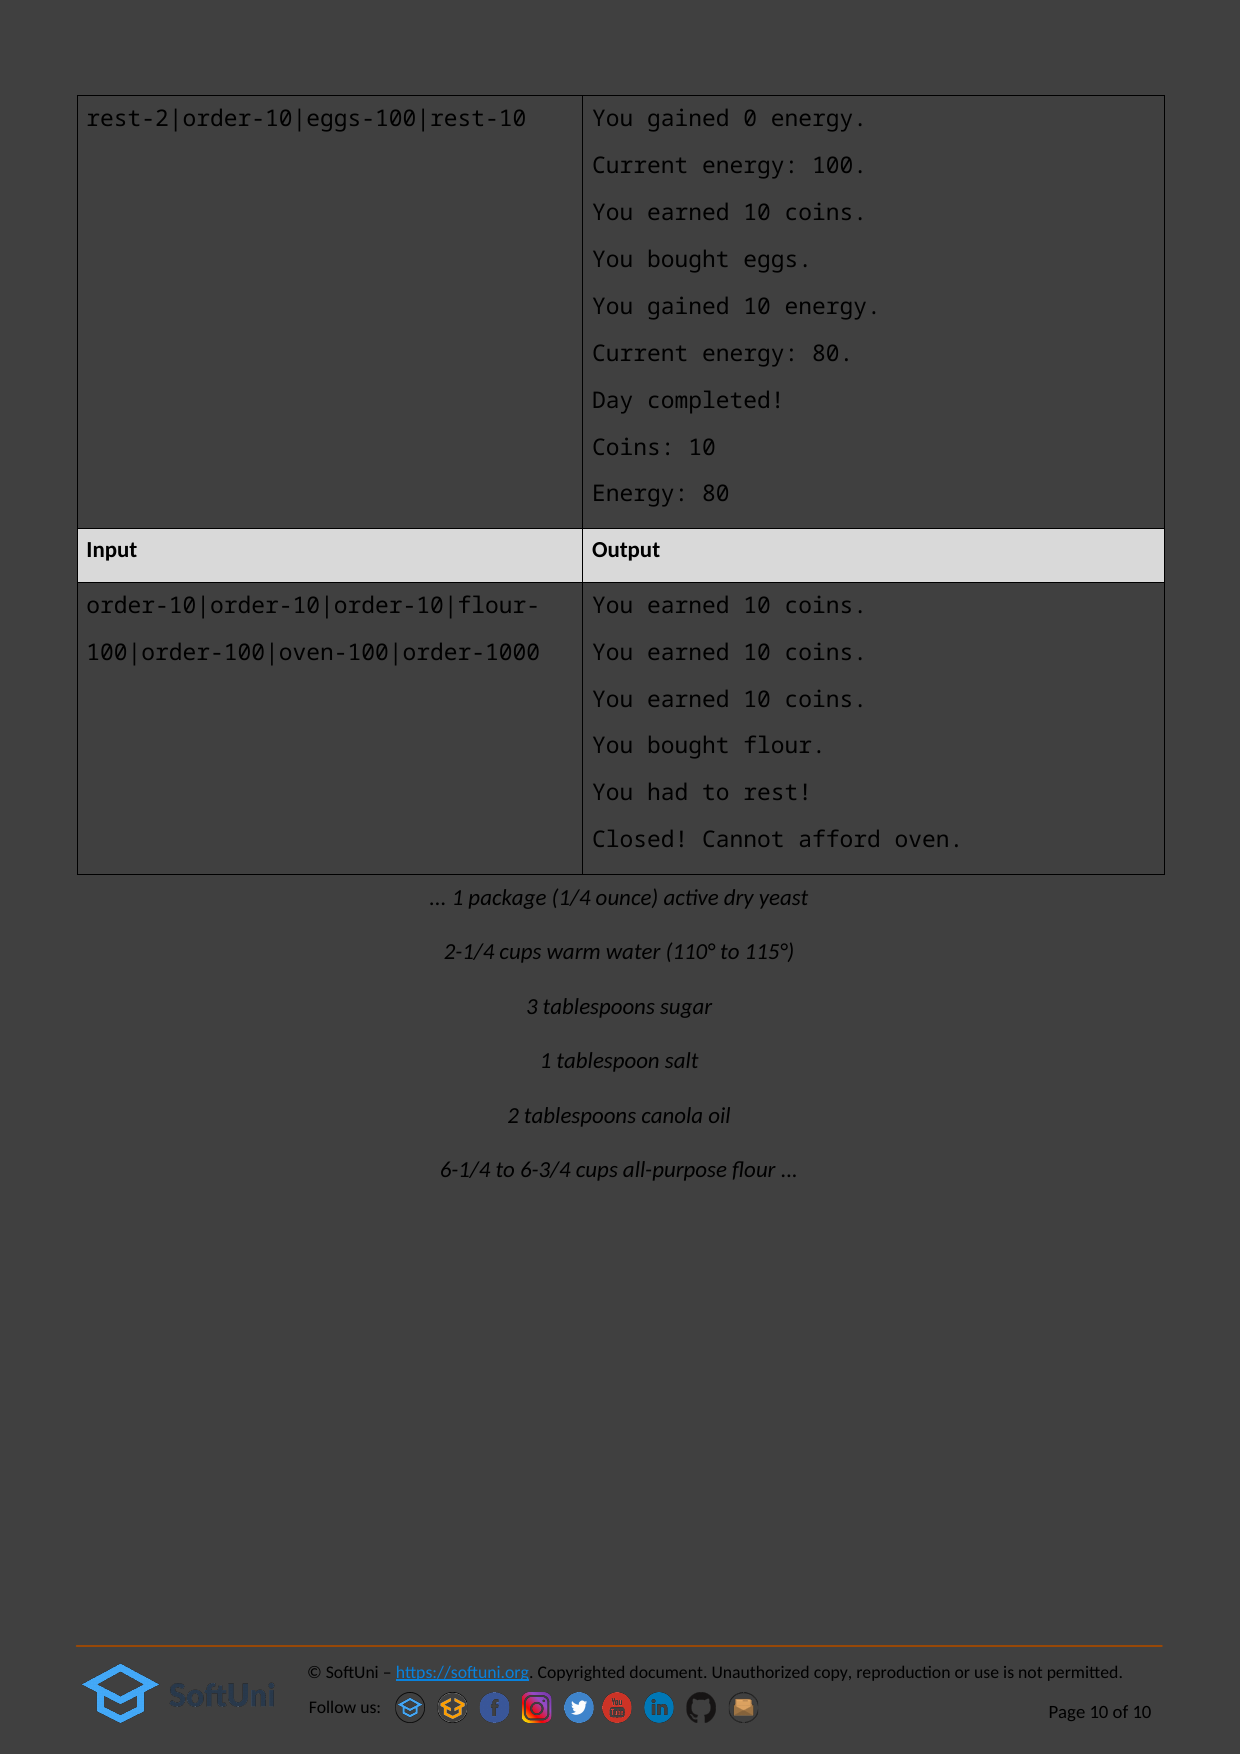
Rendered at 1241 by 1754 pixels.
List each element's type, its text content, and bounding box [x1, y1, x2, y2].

table_cell You gained 0 energy. Current energy: 100. You earned 10 coins. You bought eggs. You gained 10 energy. Current energy: 80. Day completed! Coins: 10 Energy: 80 [583, 96, 1164, 528]
picture [564, 1692, 594, 1723]
picture [395, 1692, 425, 1723]
text ... 1 package (1/4 ounce) active dry yeast [77, 883, 1163, 911]
picture [644, 1714, 652, 1723]
picture [728, 1692, 759, 1723]
table_cell Output [583, 529, 1164, 582]
picture [666, 1714, 674, 1723]
table_cell You earned 10 coins. You earned 10 coins. You earned 10 coins. You bought flour. You had to rest! Closed! Cannot afford oven. [583, 583, 1164, 873]
table_cell Input [78, 529, 582, 582]
picture [479, 1692, 510, 1723]
text 1 tablespoon salt [77, 1046, 1163, 1074]
text 6-1/4 to 6-3/4 cups all-purpose flour ... [77, 1155, 1163, 1183]
table_cell rest-2|order-10|eggs-100|rest-10 [78, 96, 582, 528]
picture [658, 1705, 667, 1714]
picture [75, 1658, 281, 1729]
table_cell order-10|order-10|order-10|flour-100|order-100|oven-100|order-1000 [78, 583, 582, 873]
text 2-1/4 cups warm water (110° to 115°) [77, 937, 1163, 965]
picture [437, 1692, 468, 1723]
picture [686, 1692, 716, 1723]
text 2 tablespoons canola oil [77, 1101, 1163, 1129]
picture [522, 1692, 552, 1723]
picture [665, 1692, 674, 1701]
picture [644, 1692, 653, 1701]
picture [602, 1692, 632, 1723]
text 3 tablespoons sugar [77, 992, 1163, 1020]
